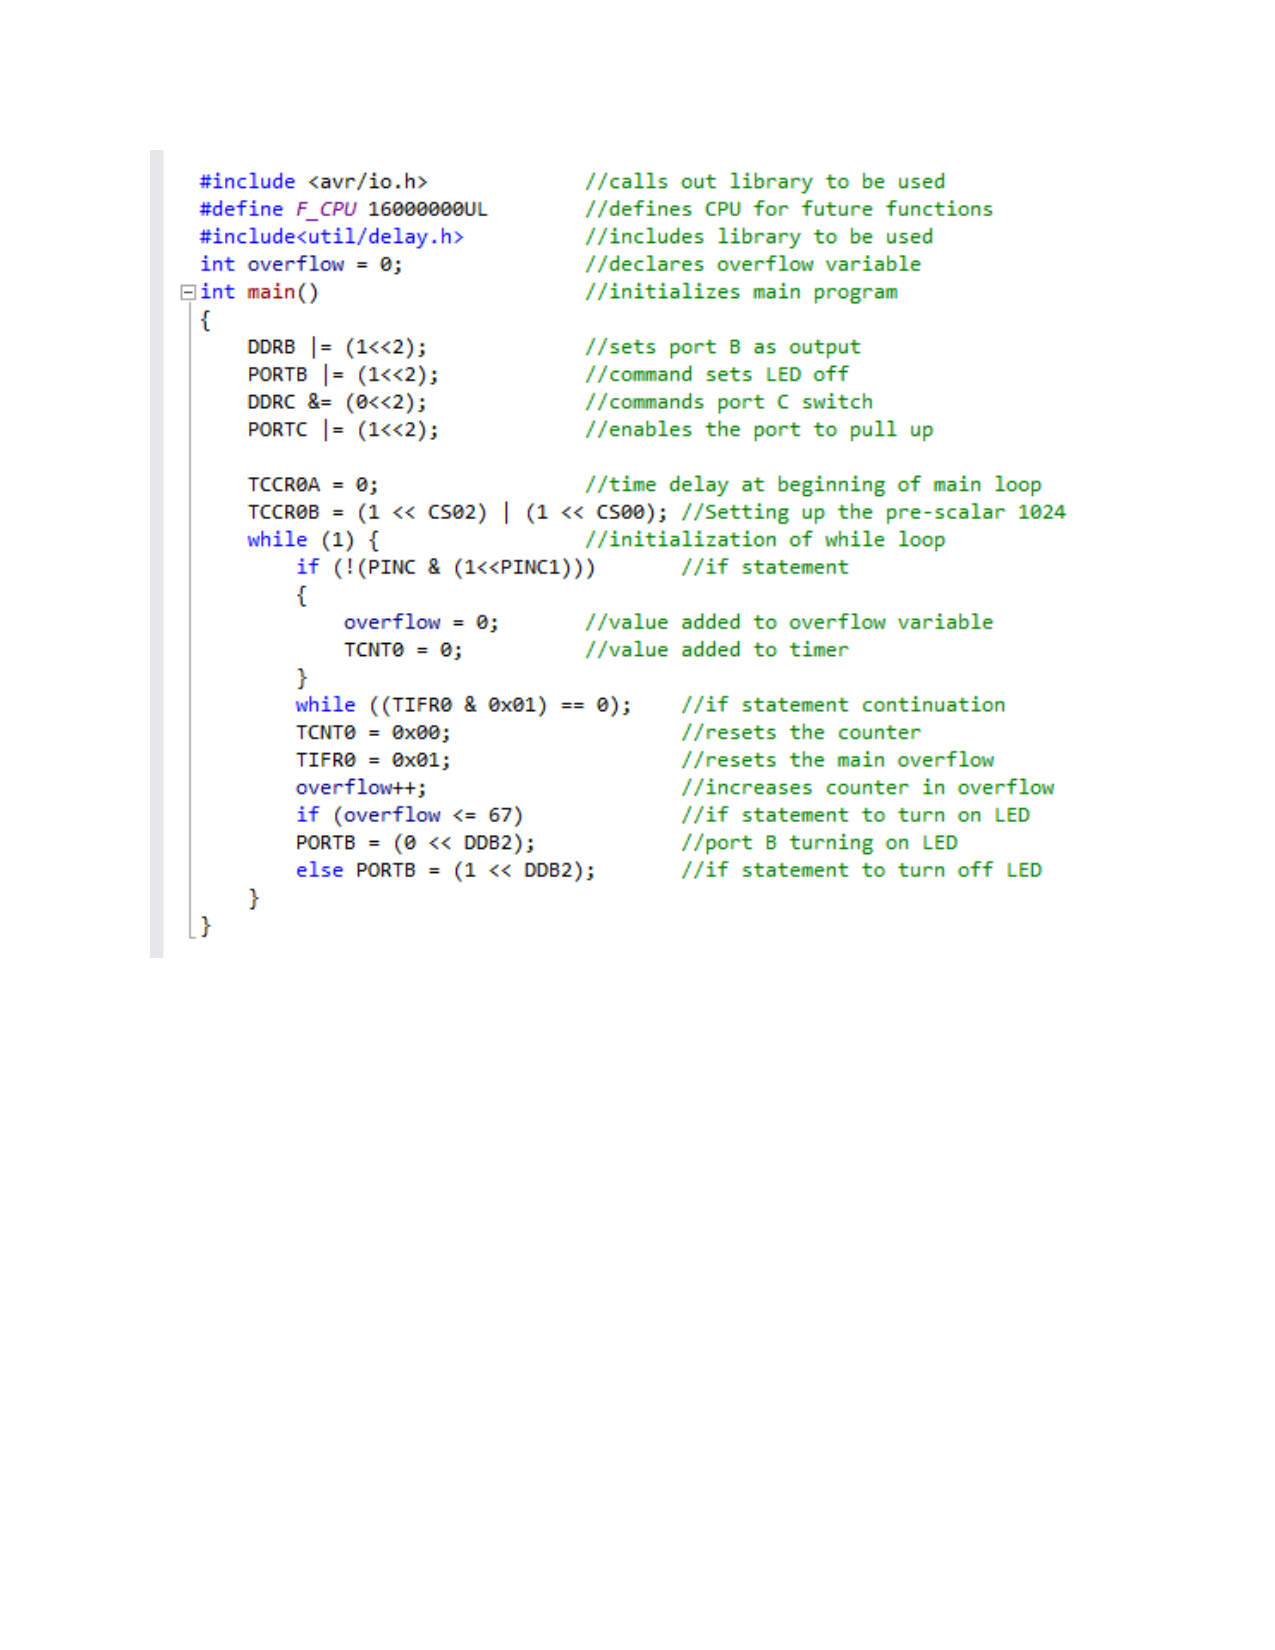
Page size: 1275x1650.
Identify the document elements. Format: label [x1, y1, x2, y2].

picture [150, 150, 1087, 958]
